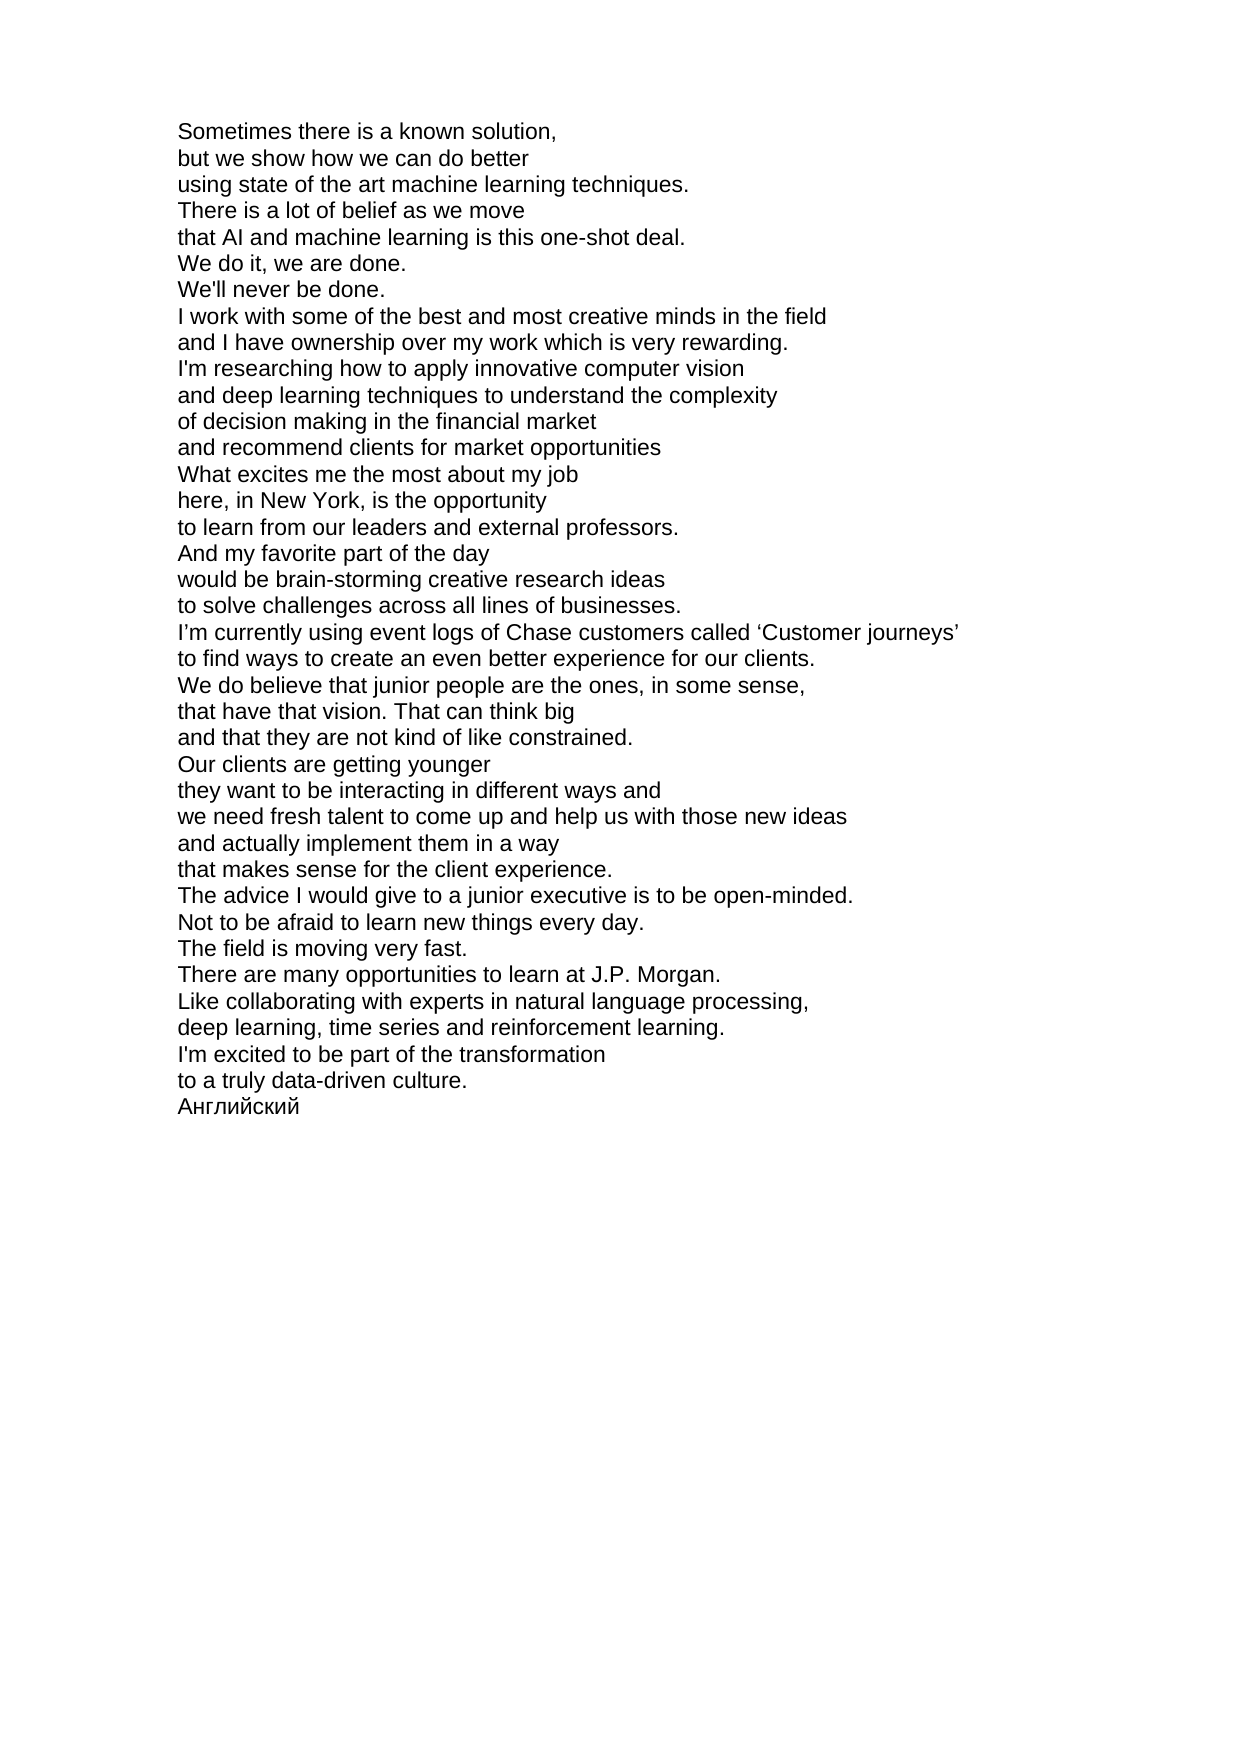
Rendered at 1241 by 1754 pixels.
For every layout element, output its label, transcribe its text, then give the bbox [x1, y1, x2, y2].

text And my favorite part of the day [177, 540, 1152, 566]
text Sometimes there is a known solution, [177, 118, 1152, 144]
text using state of the art machine learning techniques. [177, 171, 1152, 197]
text we need fresh talent to come up and help us with those new ideas [177, 803, 1152, 830]
text There is a lot of belief as we move [177, 197, 1152, 223]
text Английский [177, 1093, 1152, 1119]
text that have that vision. That can think big [177, 698, 1152, 724]
text Not to be afraid to learn new things every day. [177, 909, 1152, 935]
text What excites me the most about my job [177, 461, 1152, 487]
text and deep learning techniques to understand the complexity [177, 382, 1152, 408]
text to solve challenges across all lines of businesses. [177, 592, 1152, 619]
text here, in New York, is the opportunity [177, 487, 1152, 513]
text deep learning, time series and reinforcement learning. [177, 1014, 1152, 1041]
text I'm excited to be part of the transformation [177, 1041, 1152, 1067]
text There are many opportunities to learn at J.P. Morgan. [177, 961, 1152, 988]
text to find ways to create an even better experience for our clients. [177, 645, 1152, 672]
text The field is moving very fast. [177, 935, 1152, 961]
text Our clients are getting younger [177, 751, 1152, 777]
text We do believe that junior people are the ones, in some sense, [177, 672, 1152, 698]
text and that they are not kind of like constrained. [177, 724, 1152, 751]
text We'll never be done. [177, 276, 1152, 303]
text I’m currently using event logs of Chase customers called ‘Customer journeys’ [177, 619, 1152, 645]
text and I have ownership over my work which is very rewarding. [177, 329, 1152, 355]
text of decision making in the financial market [177, 408, 1152, 434]
text would be brain-storming creative research ideas [177, 566, 1152, 592]
text The advice I would give to a junior executive is to be open-minded. [177, 882, 1152, 909]
text We do it, we are done. [177, 250, 1152, 276]
text I'm researching how to apply innovative computer vision [177, 355, 1152, 382]
text that makes sense for the client experience. [177, 856, 1152, 882]
text to learn from our leaders and external professors. [177, 513, 1152, 540]
text but we show how we can do better [177, 144, 1152, 171]
text Like collaborating with experts in natural language processing, [177, 988, 1152, 1014]
text and actually implement them in a way [177, 830, 1152, 856]
text to a truly data-driven culture. [177, 1067, 1152, 1093]
text I work with some of the best and most creative minds in the field [177, 303, 1152, 329]
text and recommend clients for market opportunities [177, 434, 1152, 461]
text they want to be interacting in different ways and [177, 777, 1152, 803]
text that AI and machine learning is this one-shot deal. [177, 223, 1152, 250]
